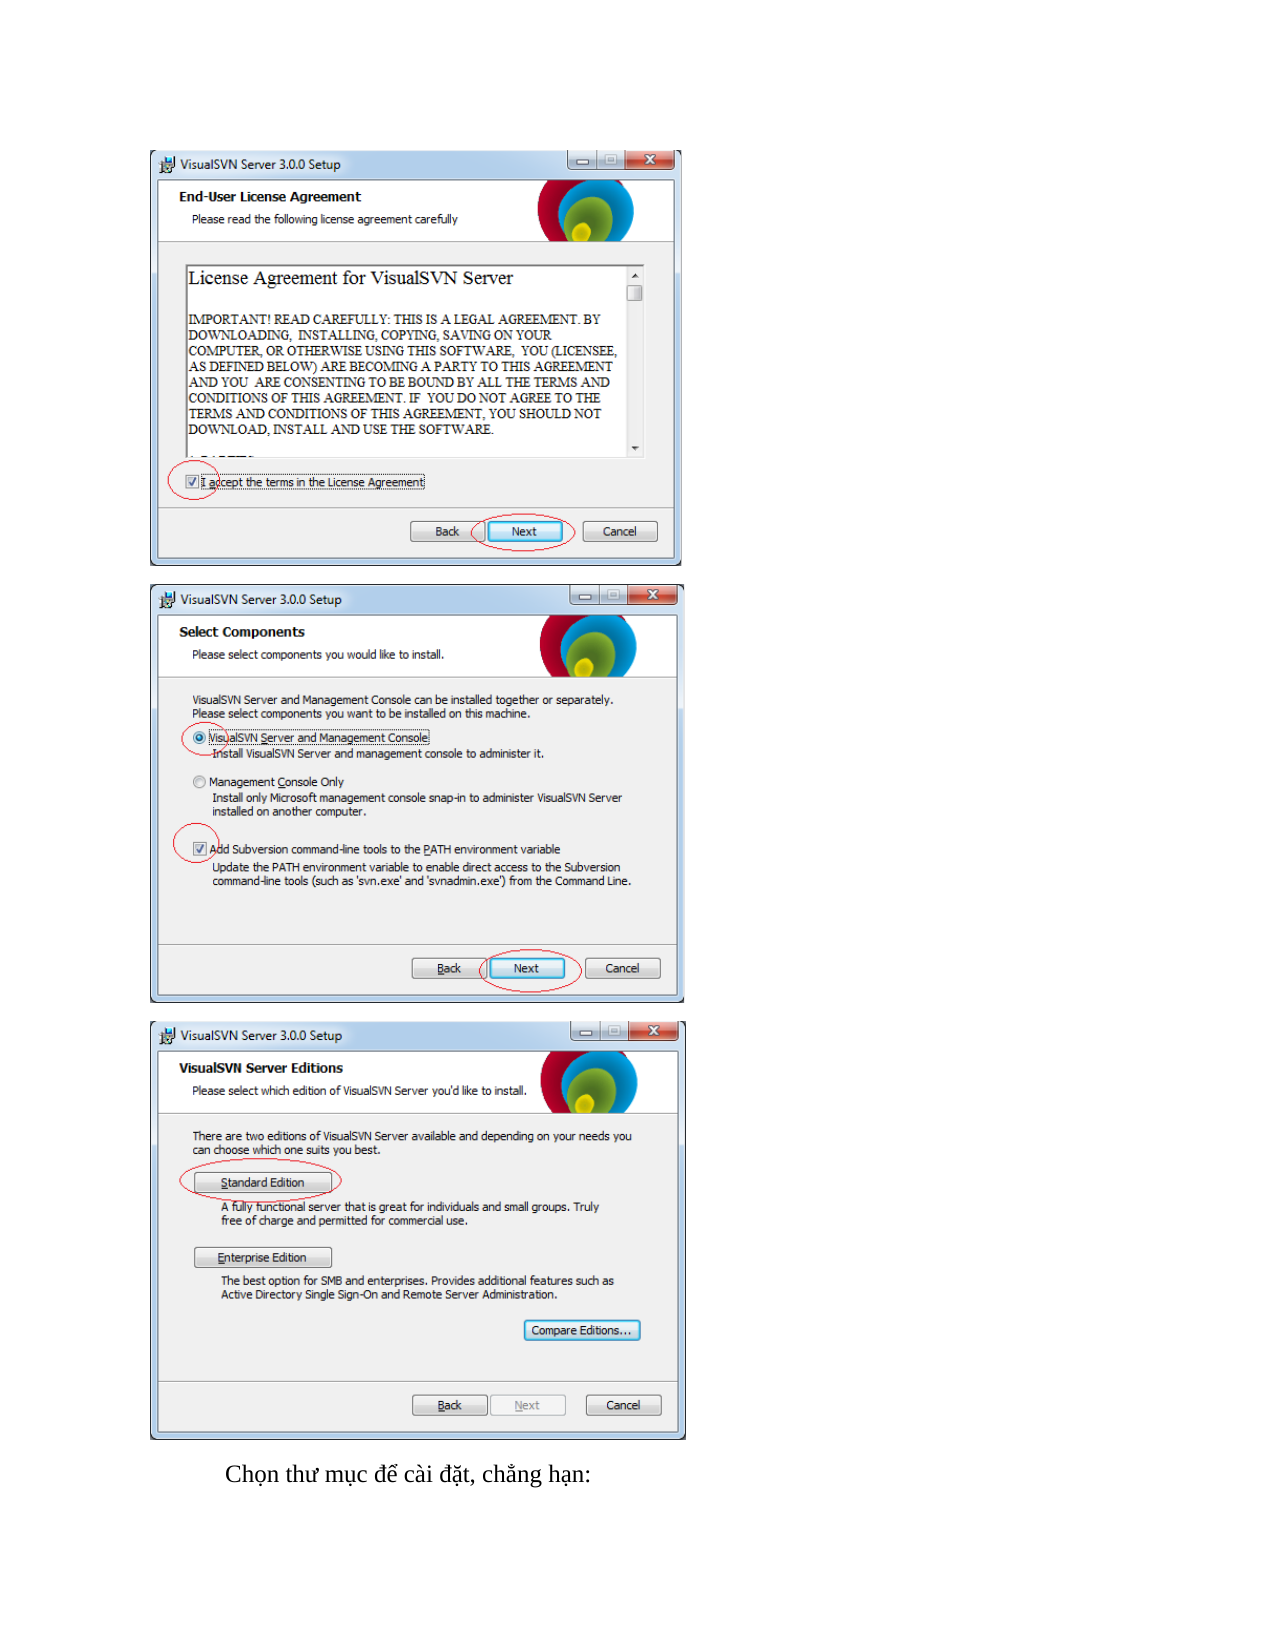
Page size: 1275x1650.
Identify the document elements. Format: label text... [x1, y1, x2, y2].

picture [150, 1021, 686, 1440]
picture [150, 150, 682, 566]
picture [150, 584, 685, 1003]
text Chọn thư mục để cài đặt, chẳng hạn: [225, 1459, 1125, 1488]
